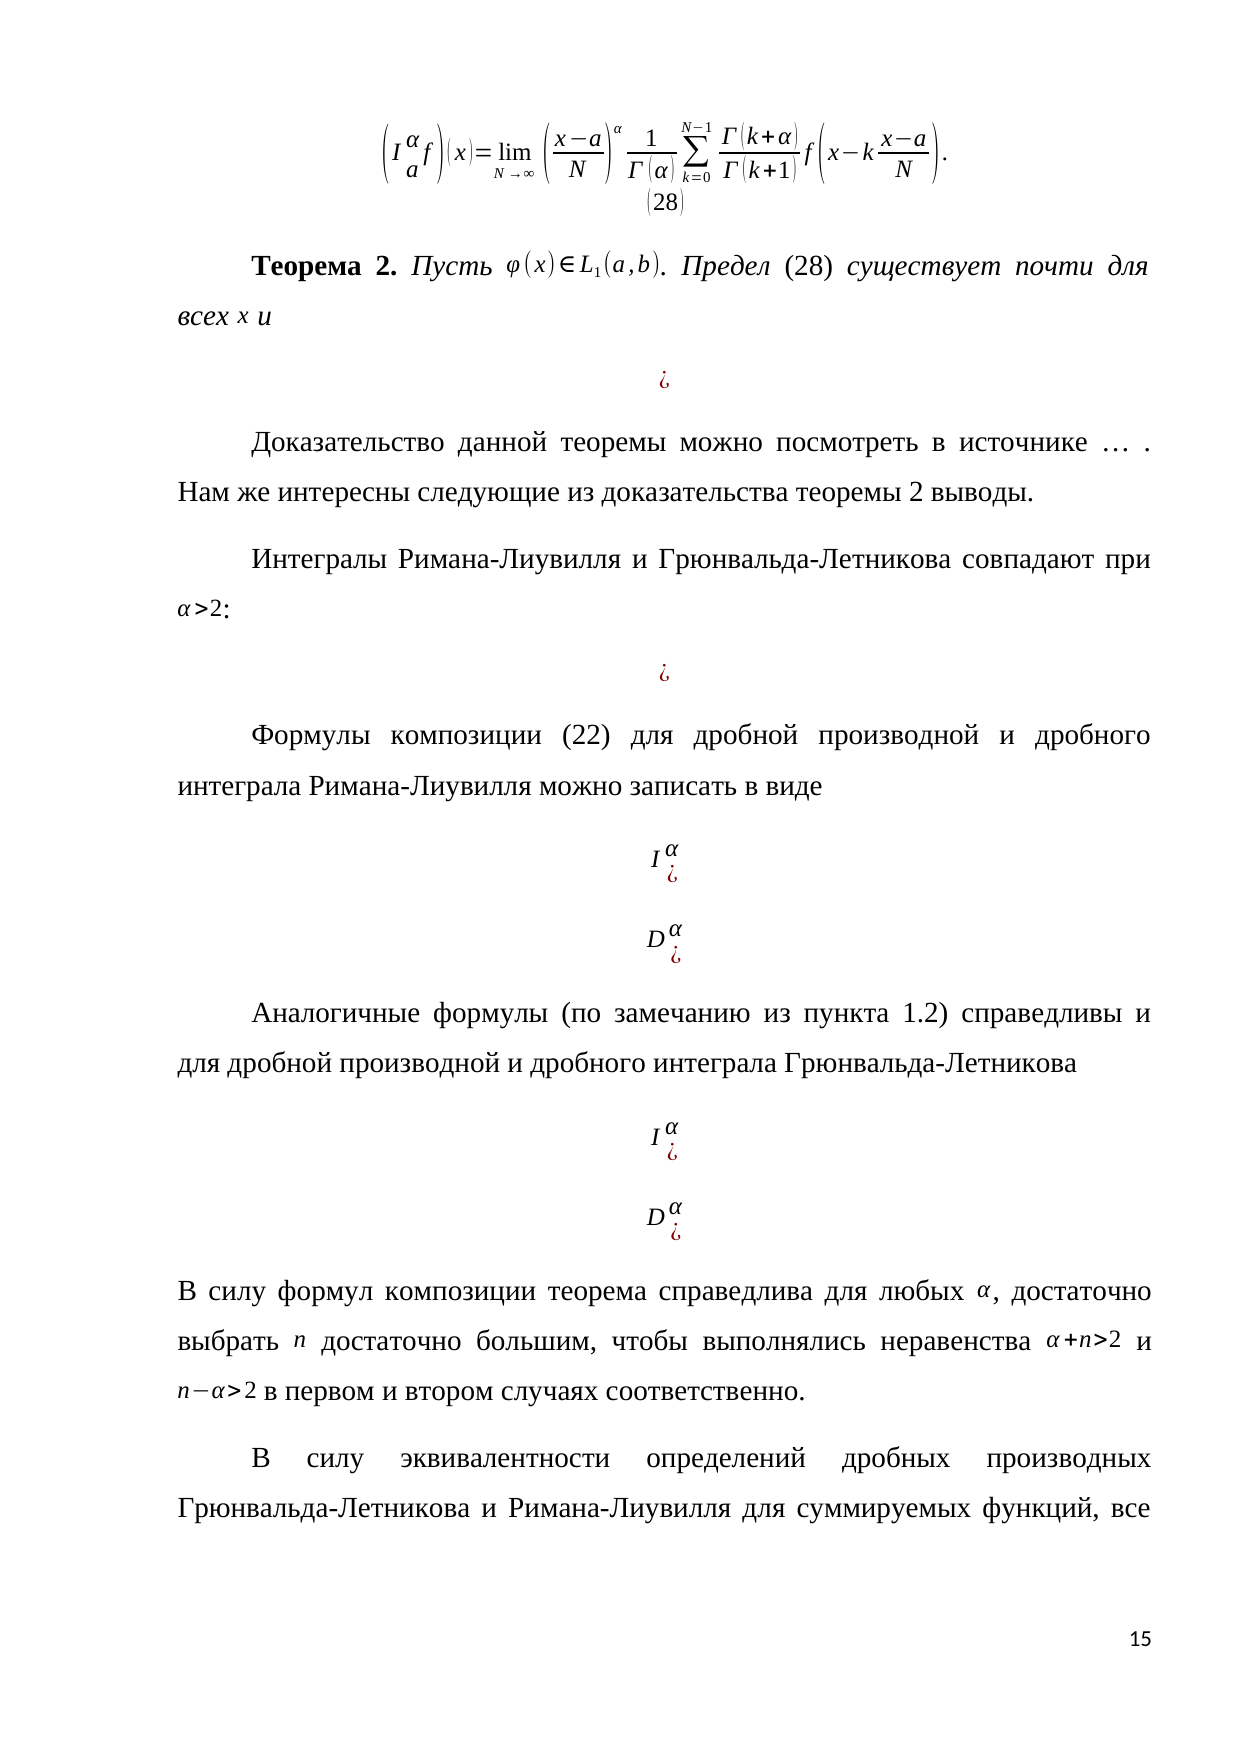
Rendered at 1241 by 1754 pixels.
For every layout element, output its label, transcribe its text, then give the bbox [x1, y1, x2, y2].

text Формулы композиции (22) для дробной производной и дробного интеграла Римана-Лиувилля можно записать в виде [177, 717, 1152, 801]
text Аналогичные формулы (по замечанию из пункта 1.2) справедливы и для дробной производной и дробного интеграла Грюнвальда-Летникова [177, 995, 1152, 1079]
text Теорема 2. Пусть . Предел (28) существует почти для всех и [177, 248, 1152, 332]
text Интегралы Римана-Лиувилля и Грюнвальда-Летникова совпадают при : [177, 541, 1152, 625]
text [177, 1440, 1152, 1524]
text Доказательство данной теоремы можно посмотреть в источнике … . Нам же интересны следующие из доказательства теоремы 2 выводы. [177, 424, 1152, 508]
text В силу формул композиции теорема справедлива для любых , достаточно выбрать достаточно большим, чтобы выполнялись неравенства и в первом и втором случаях соответственно. [177, 1273, 1152, 1407]
